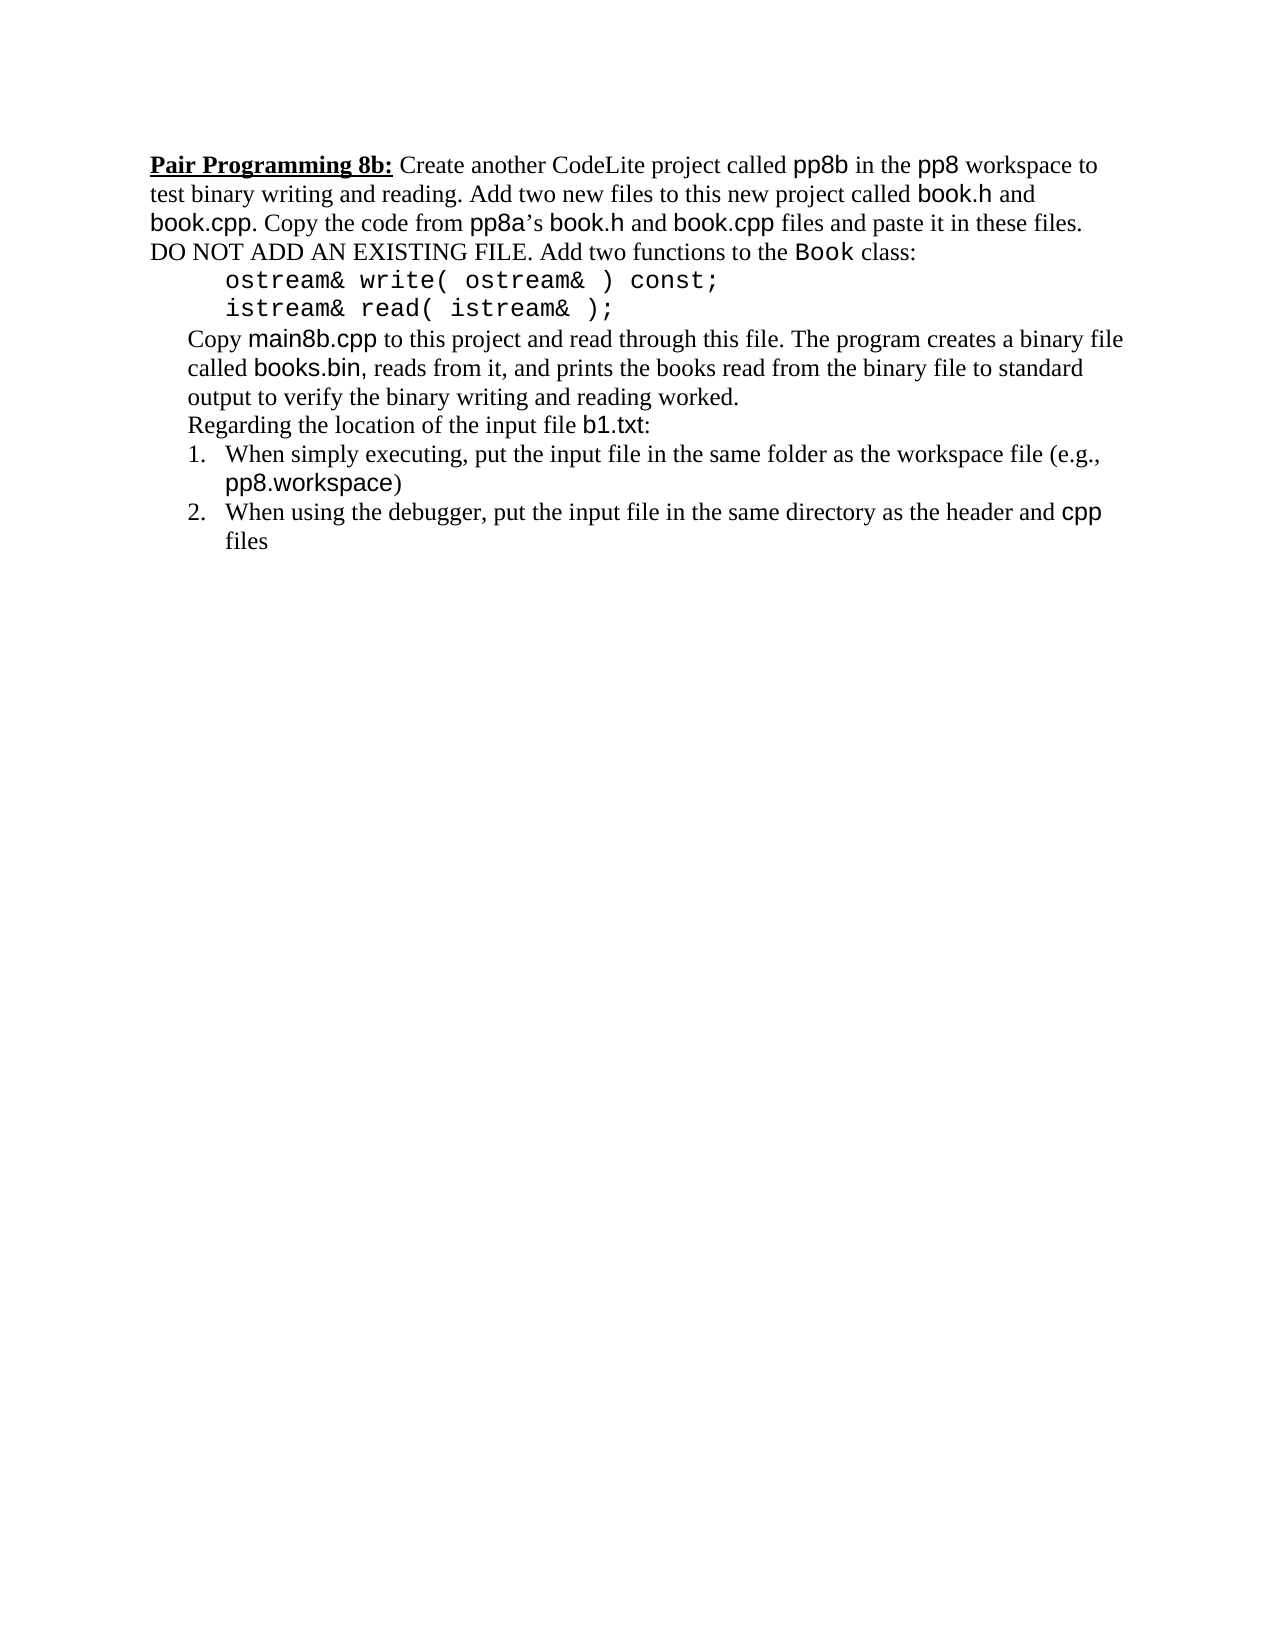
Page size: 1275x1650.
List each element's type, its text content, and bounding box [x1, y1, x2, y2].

text istream& read( istream& ); [150, 296, 1125, 324]
text Copy main8b.cpp to this project and read through this file. The program creates a binary file called books.bin, reads from it, and prints the books read from the binary file to standard output to verify the binary writing and reading worked. [187, 324, 1125, 411]
text Pair Programming 8b: Create another CodeLite project called pp8b in the pp8 workspace to test binary writing and reading. Add two new files to this new project called book.h and book.cpp. Copy the code from pp8a’s book.h and book.cpp files and paste it in these files. DO NOT ADD AN EXISTING FILE. Add two functions to the Book class: [150, 150, 1125, 267]
list When simply executing, put the input file in the same folder as the workspace file (e.g., pp8.workspace) [187, 439, 1125, 497]
text ostream& write( ostream& ) const; [225, 267, 1125, 296]
list When using the debugger, put the input file in the same directory as the header and cpp files [187, 497, 1125, 555]
text Regarding the location of the input file b1.txt: [187, 411, 1125, 439]
